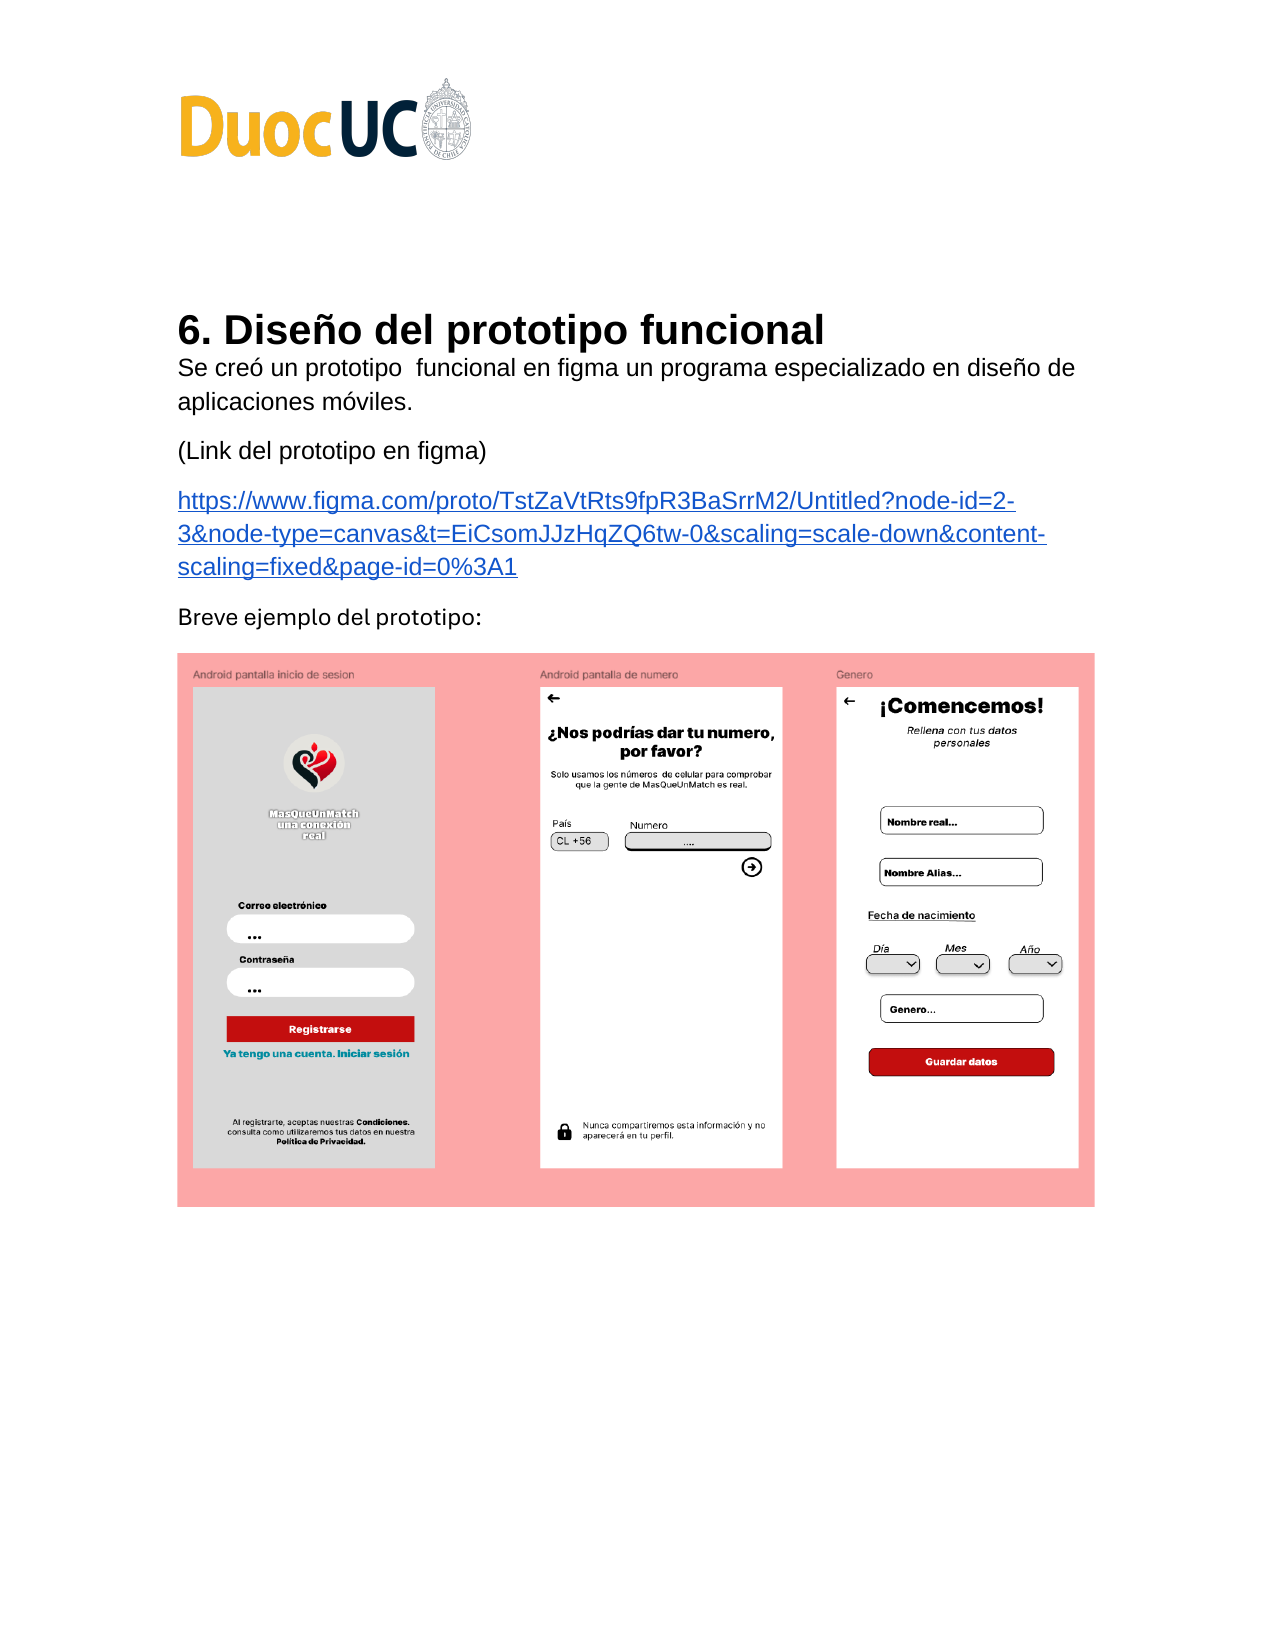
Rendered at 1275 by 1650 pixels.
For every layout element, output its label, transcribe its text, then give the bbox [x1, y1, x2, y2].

picture [177, 653, 1095, 1207]
picture [177, 73, 474, 165]
text https://www.figma.com/proto/TstZaVtRts9fpR3BaSrrM2/Untitled?node-id=2-3&node-type=canvas&t=EiCsomJJzHqZQ6tw-0&scaling=scale-down&content-scaling=fixed&page-id=0%3A1 [177, 486, 1098, 581]
subtitle 6. Diseño del prototipo funcional [177, 306, 1098, 353]
text Breve ejemplo del prototipo: [177, 602, 1098, 632]
text (Link del prototipo en figma) [177, 436, 1098, 465]
text Se creó un prototipo funcional en figma un programa especializado en diseño de aplicaciones móviles. [177, 353, 1098, 415]
